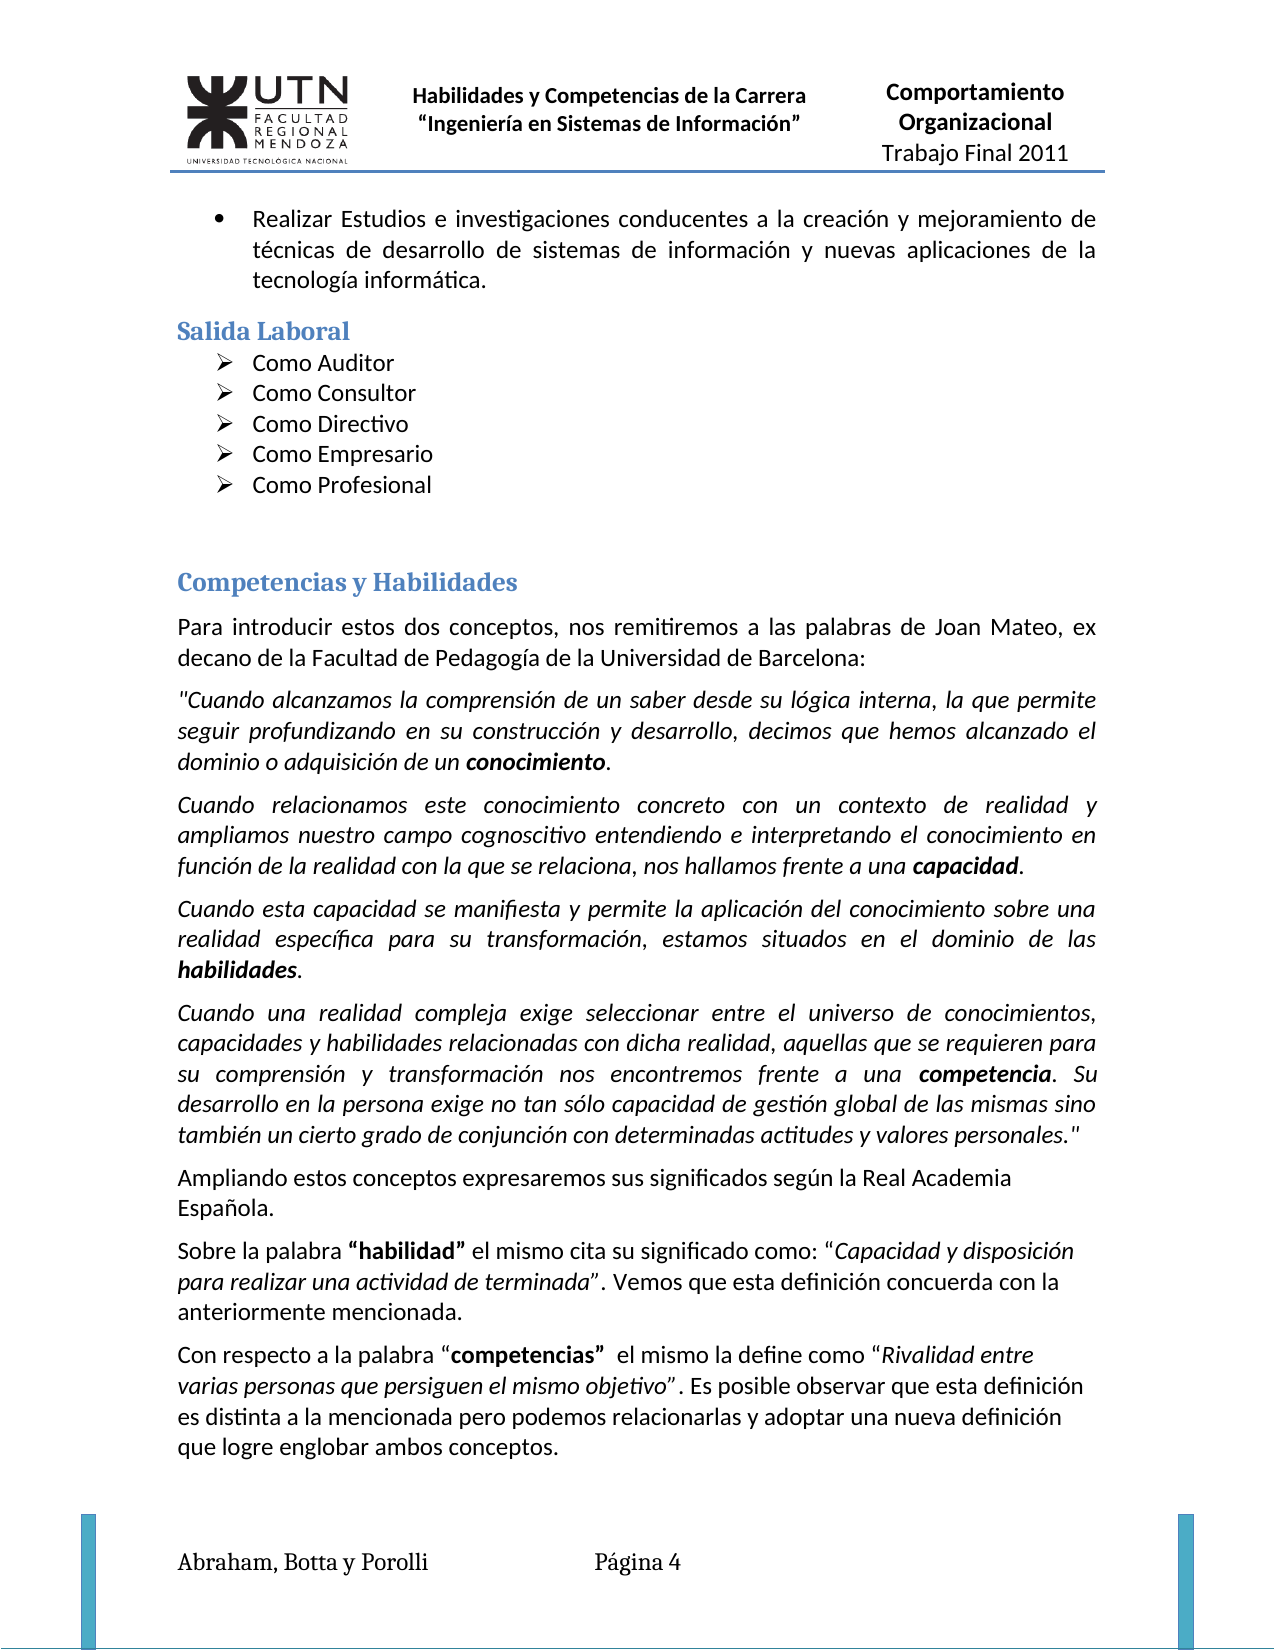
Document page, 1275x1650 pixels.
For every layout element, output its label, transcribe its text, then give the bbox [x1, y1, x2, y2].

subtitle Competencias y Habilidades [177, 567, 1098, 599]
text Sobre la palabra “habilidad” el mismo cita su significado como: “Capacidad y disposición para realizar una actividad de terminada”. Vemos que esta definición concuerda con la anteriormente mencionada. [177, 1236, 1098, 1327]
text Cuando relacionamos este conocimiento concreto con un contexto de realidad y ampliamos nuestro campo cognoscitivo entendiendo e interpretando el conocimiento en función de la realidad con la que se relaciona, nos hallamos frente a una capacidad. [177, 789, 1098, 880]
text Ampliando estos conceptos expresaremos sus significados según la Real Academia Española. [177, 1162, 1098, 1223]
list Como Empresario [215, 438, 1098, 469]
text Con respecto a la palabra “competencias” el mismo la define como “Rivalidad entre varias personas que persiguen el mismo objetivo”. Es posible observar que esta definición es distinta a la mencionada pero podemos relacionarlas y adoptar una nueva definición que logre englobar ambos conceptos. [177, 1339, 1098, 1462]
text Cuando una realidad compleja exige seleccionar entre el universo de conocimientos, capacidades y habilidades relacionadas con dicha realidad, aquellas que se requieren para su comprensión y transformación nos encontremos frente a una competencia. Su desarrollo en la persona exige no tan sólo capacidad de gestión global de las mismas sino también un cierto grado de conjunción con determinadas actitudes y valores personales." [177, 997, 1098, 1149]
subtitle Salida Laboral [177, 316, 1098, 347]
list Como Auditor [215, 347, 1098, 377]
list Realizar Estudios e investigaciones conducentes a la creación y mejoramiento de técnicas de desarrollo de sistemas de información y nuevas aplicaciones de la tecnología informática. [215, 203, 1098, 295]
text Para introducir estos dos conceptos, nos remitiremos a las palabras de Joan Mateo, ex decano de la Facultad de Pedagogía de la Universidad de Barcelona: [177, 611, 1098, 672]
text "Cuando alcanzamos la comprensión de un saber desde su lógica interna, la que permite seguir profundizando en su construcción y desarrollo, decimos que hemos alcanzado el dominio o adquisición de un conocimiento. [177, 685, 1098, 776]
list Como Profesional [215, 469, 1098, 499]
list Como Consultor [215, 377, 1098, 408]
list Como Directivo [215, 408, 1098, 438]
picture [181, 73, 350, 170]
text Cuando esta capacidad se manifiesta y permite la aplicación del conocimiento sobre una realidad específica para su transformación, estamos situados en el dominio de las habilidades. [177, 893, 1098, 984]
